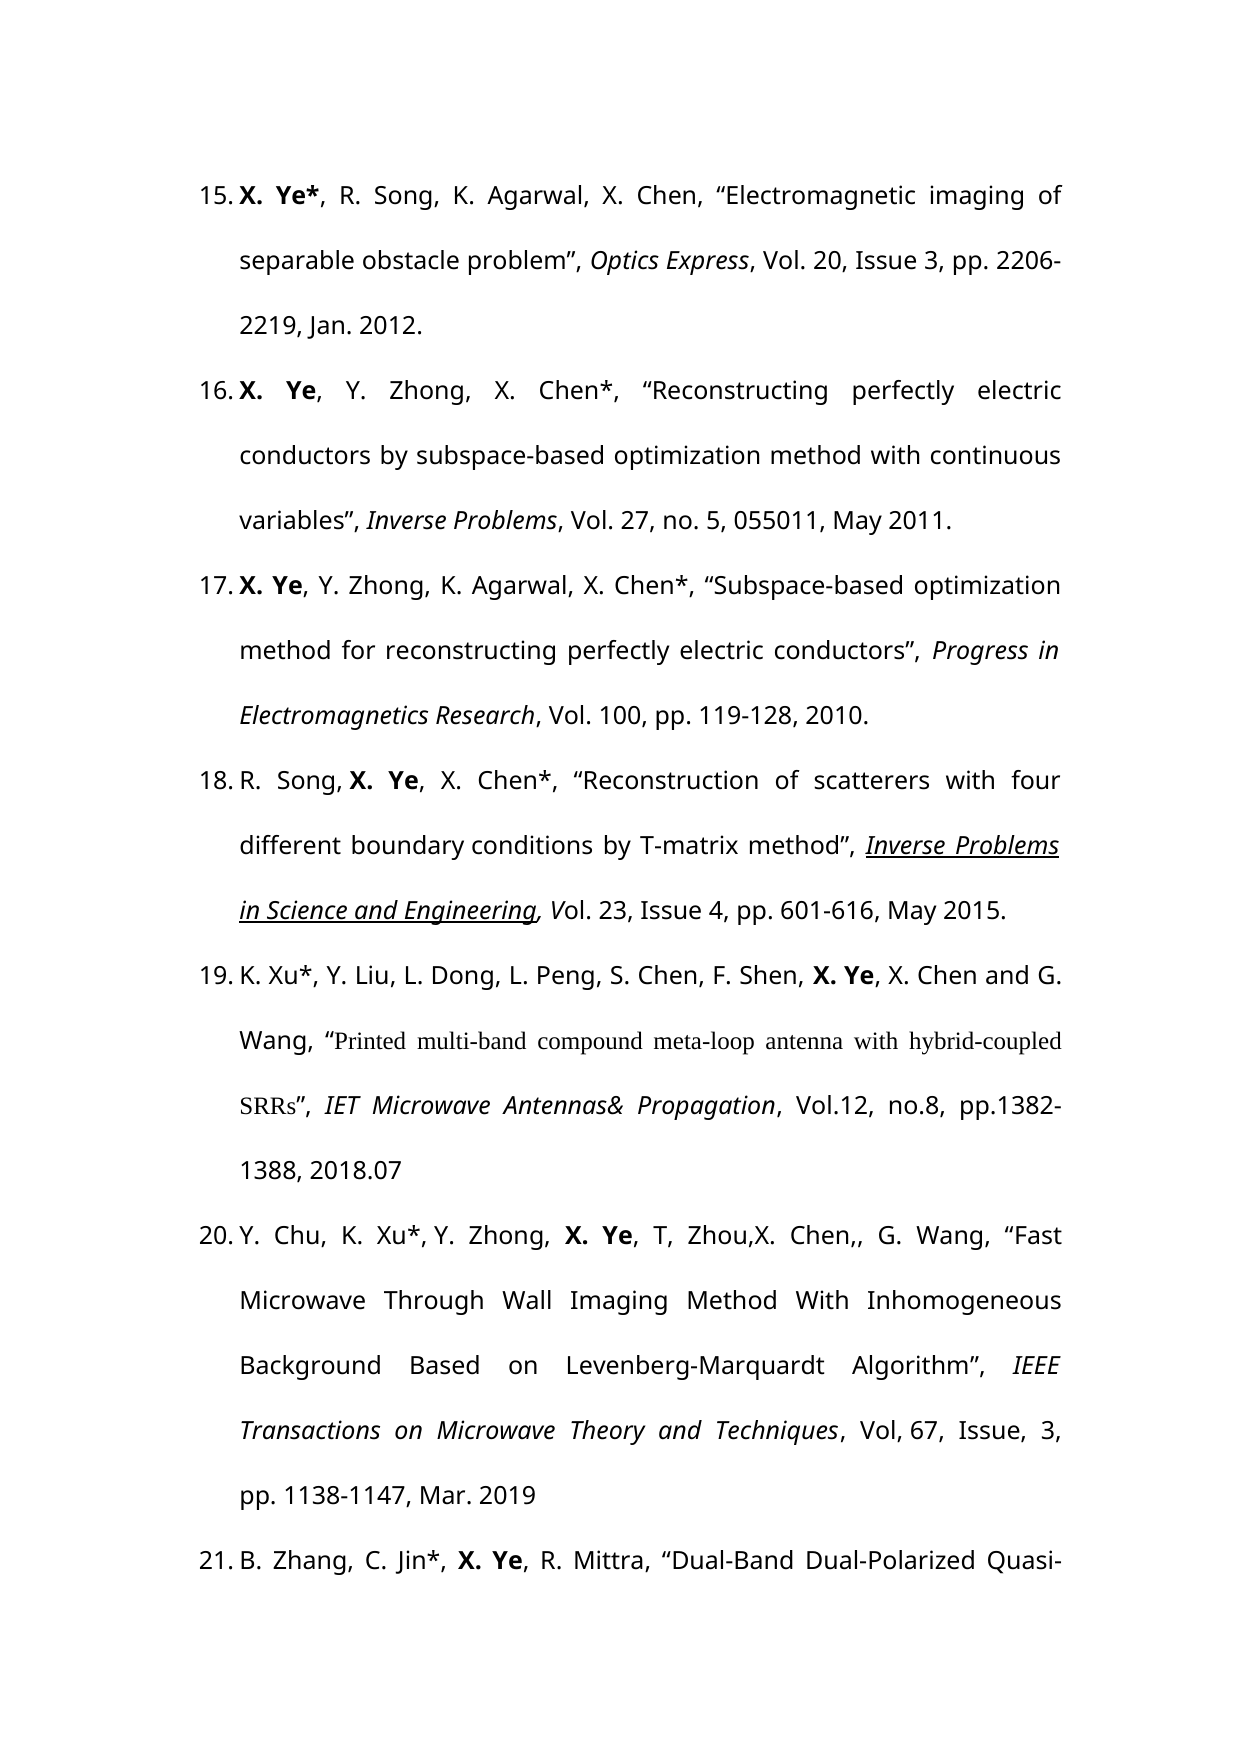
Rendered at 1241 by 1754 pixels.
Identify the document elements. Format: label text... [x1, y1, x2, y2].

table_cell [188, 1202, 228, 1527]
table_cell [188, 162, 228, 357]
table_cell [188, 1527, 228, 1592]
table_cell X. Ye, Y. Zhong, X. Chen*, “Reconstructing perfectly electric conductors by subspace-based optimization method with continuous variables”, Inverse Problems, Vol. 27, no. 5, 055011, May 2011. [228, 357, 1073, 552]
table_cell R. Song, X. Ye, X. Chen*, “Reconstruction of scatterers with four different boundary conditions by T-matrix method”, Inverse Problems in Science and Engineering, Vol. 23, Issue 4, pp. 601-616, May 2015. [228, 747, 1073, 942]
table_cell [188, 942, 228, 1202]
table_cell Y. Chu, K. Xu*, Y. Zhong, X. Ye, T, Zhou,X. Chen,, G. Wang, “Fast Microwave Through Wall Imaging Method With Inhomogeneous Background Based on Levenberg-Marquardt Algorithm”, IEEE Transactions on Microwave Theory and Techniques, Vol, 67, Issue, 3, pp. 1138-1147, Mar. 2019 [228, 1202, 1073, 1527]
table_cell [188, 552, 228, 747]
table_cell [188, 747, 228, 942]
table_cell X. Ye, Y. Zhong, K. Agarwal, X. Chen*, “Subspace-based optimization method for reconstructing perfectly electric conductors”, Progress in Electromagnetics Research, Vol. 100, pp. 119-128, 2010. [228, 552, 1073, 747]
table_cell K. Xu*, Y. Liu, L. Dong, L. Peng, S. Chen, F. Shen, X. Ye, X. Chen and G. Wang, “Printed multi-band compound meta-loop antenna with hybrid-coupled SRRs”, IET Microwave Antennas& Propagation, Vol.12, no.8, pp.1382-1388, 2018.07 [228, 942, 1073, 1202]
table_cell [188, 357, 228, 552]
table_cell X. Ye*, R. Song, K. Agarwal, X. Chen, “Electromagnetic imaging of separable obstacle problem”, Optics Express, Vol. 20, Issue 3, pp. 2206-2219, Jan. 2012. [228, 162, 1073, 357]
